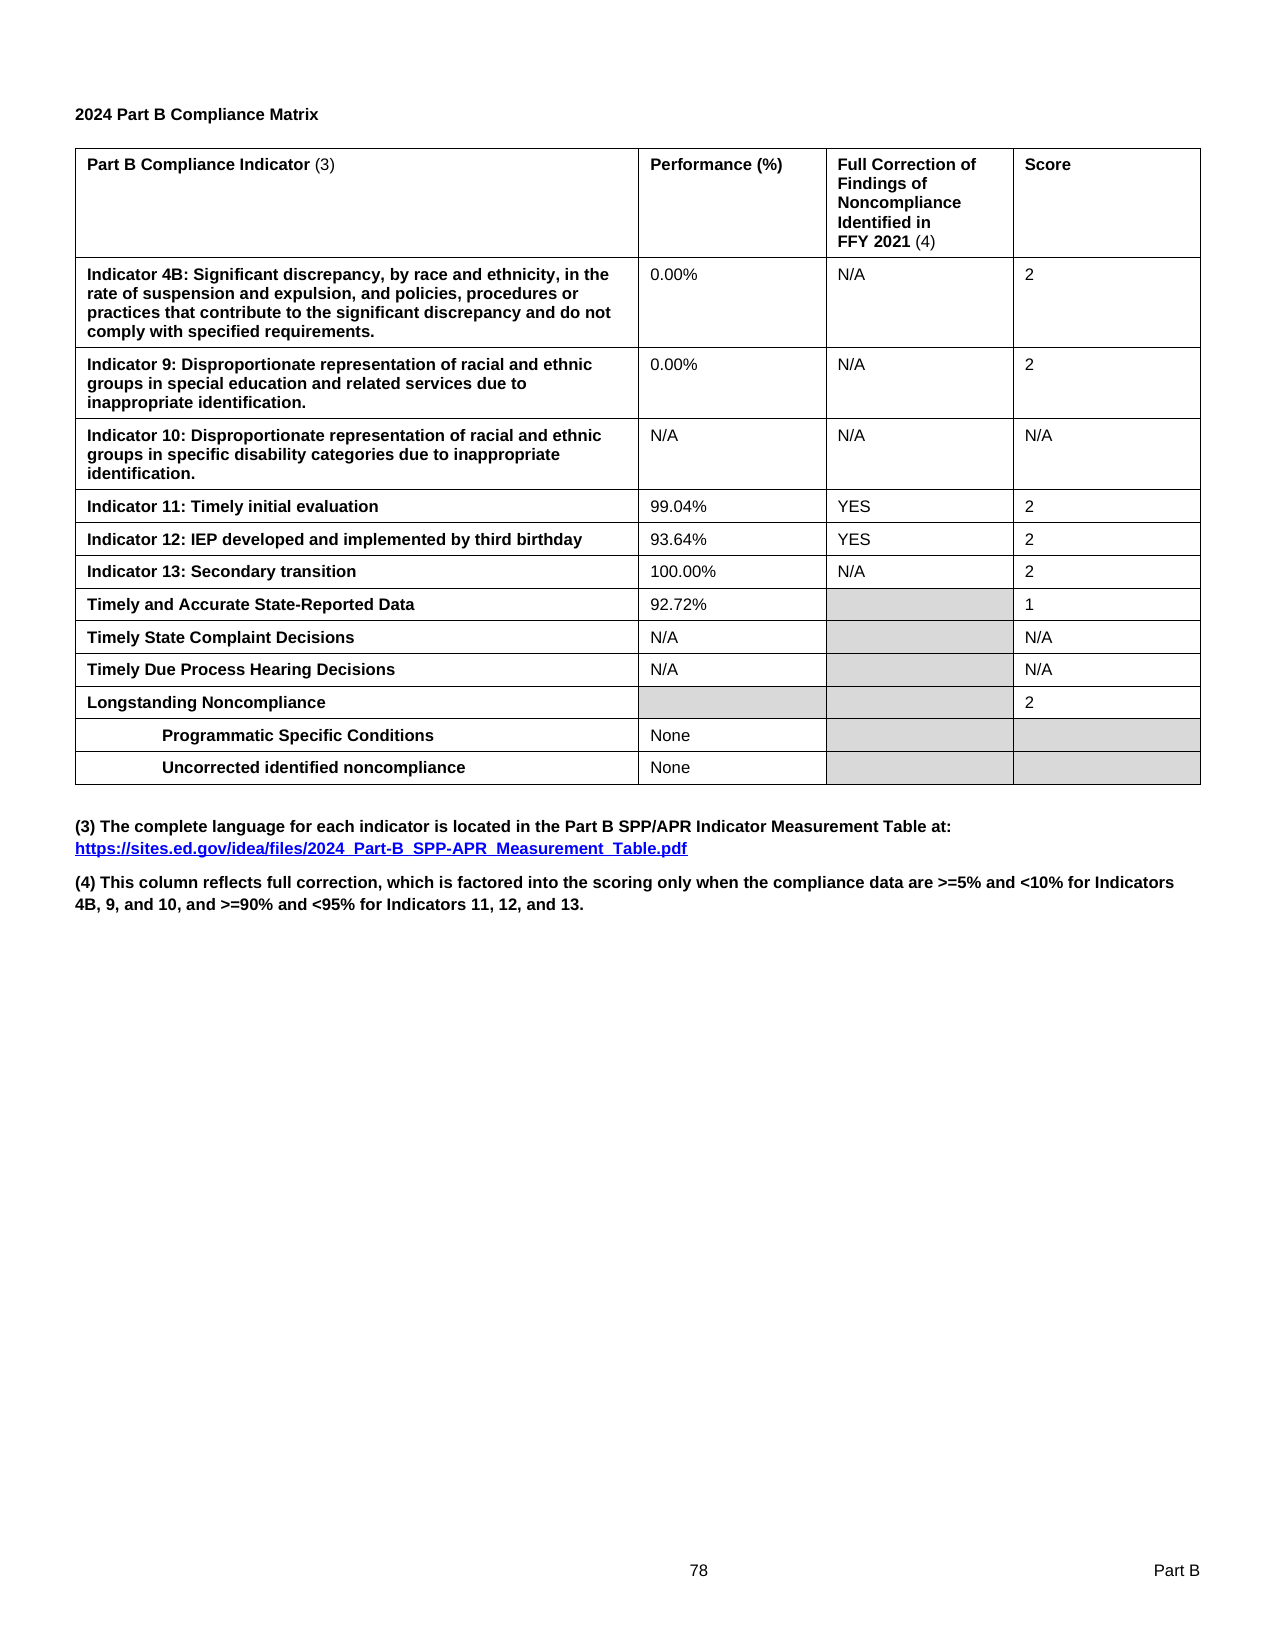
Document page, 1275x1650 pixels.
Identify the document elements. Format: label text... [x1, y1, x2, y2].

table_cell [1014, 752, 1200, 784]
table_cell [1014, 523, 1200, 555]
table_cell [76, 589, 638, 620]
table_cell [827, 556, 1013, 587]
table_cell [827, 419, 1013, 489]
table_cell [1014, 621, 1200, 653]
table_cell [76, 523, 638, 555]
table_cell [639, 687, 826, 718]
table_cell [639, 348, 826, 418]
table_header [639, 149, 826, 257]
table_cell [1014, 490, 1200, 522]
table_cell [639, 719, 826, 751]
text (3) The complete language for each indicator is located in the Part B SPP/APR Indicator Measurement Table at: https://sites.ed.gov/idea/files/2024_Part-B_SPP-APR_Measurement_Table.pdf [75, 816, 1200, 858]
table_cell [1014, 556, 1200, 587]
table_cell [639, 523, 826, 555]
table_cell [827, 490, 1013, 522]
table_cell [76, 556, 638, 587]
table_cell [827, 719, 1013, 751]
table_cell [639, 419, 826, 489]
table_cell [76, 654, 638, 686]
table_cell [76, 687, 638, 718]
text 2024 Part B Compliance Matrix [75, 105, 1200, 124]
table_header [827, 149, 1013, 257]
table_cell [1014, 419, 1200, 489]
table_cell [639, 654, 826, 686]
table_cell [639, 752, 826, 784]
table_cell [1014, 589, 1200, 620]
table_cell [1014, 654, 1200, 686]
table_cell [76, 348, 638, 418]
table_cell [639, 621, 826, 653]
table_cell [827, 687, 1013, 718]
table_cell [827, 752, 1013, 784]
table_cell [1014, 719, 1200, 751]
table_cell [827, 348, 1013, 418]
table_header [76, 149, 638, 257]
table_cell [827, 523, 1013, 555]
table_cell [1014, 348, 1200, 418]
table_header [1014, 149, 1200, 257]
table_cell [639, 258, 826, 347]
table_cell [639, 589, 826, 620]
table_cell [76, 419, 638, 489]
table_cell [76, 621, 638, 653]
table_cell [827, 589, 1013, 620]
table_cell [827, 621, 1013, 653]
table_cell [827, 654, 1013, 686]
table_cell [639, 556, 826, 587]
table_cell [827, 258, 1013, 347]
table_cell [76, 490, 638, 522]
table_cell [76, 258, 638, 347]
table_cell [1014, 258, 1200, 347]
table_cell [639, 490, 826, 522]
text (4) This column reflects full correction, which is factored into the scoring only when the compliance data are >=5% and <10% for Indicators 4B, 9, and 10, and >=90% and <95% for Indicators 11, 12, and 13. [75, 873, 1200, 914]
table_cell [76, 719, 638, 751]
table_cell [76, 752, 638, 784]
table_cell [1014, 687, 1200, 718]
